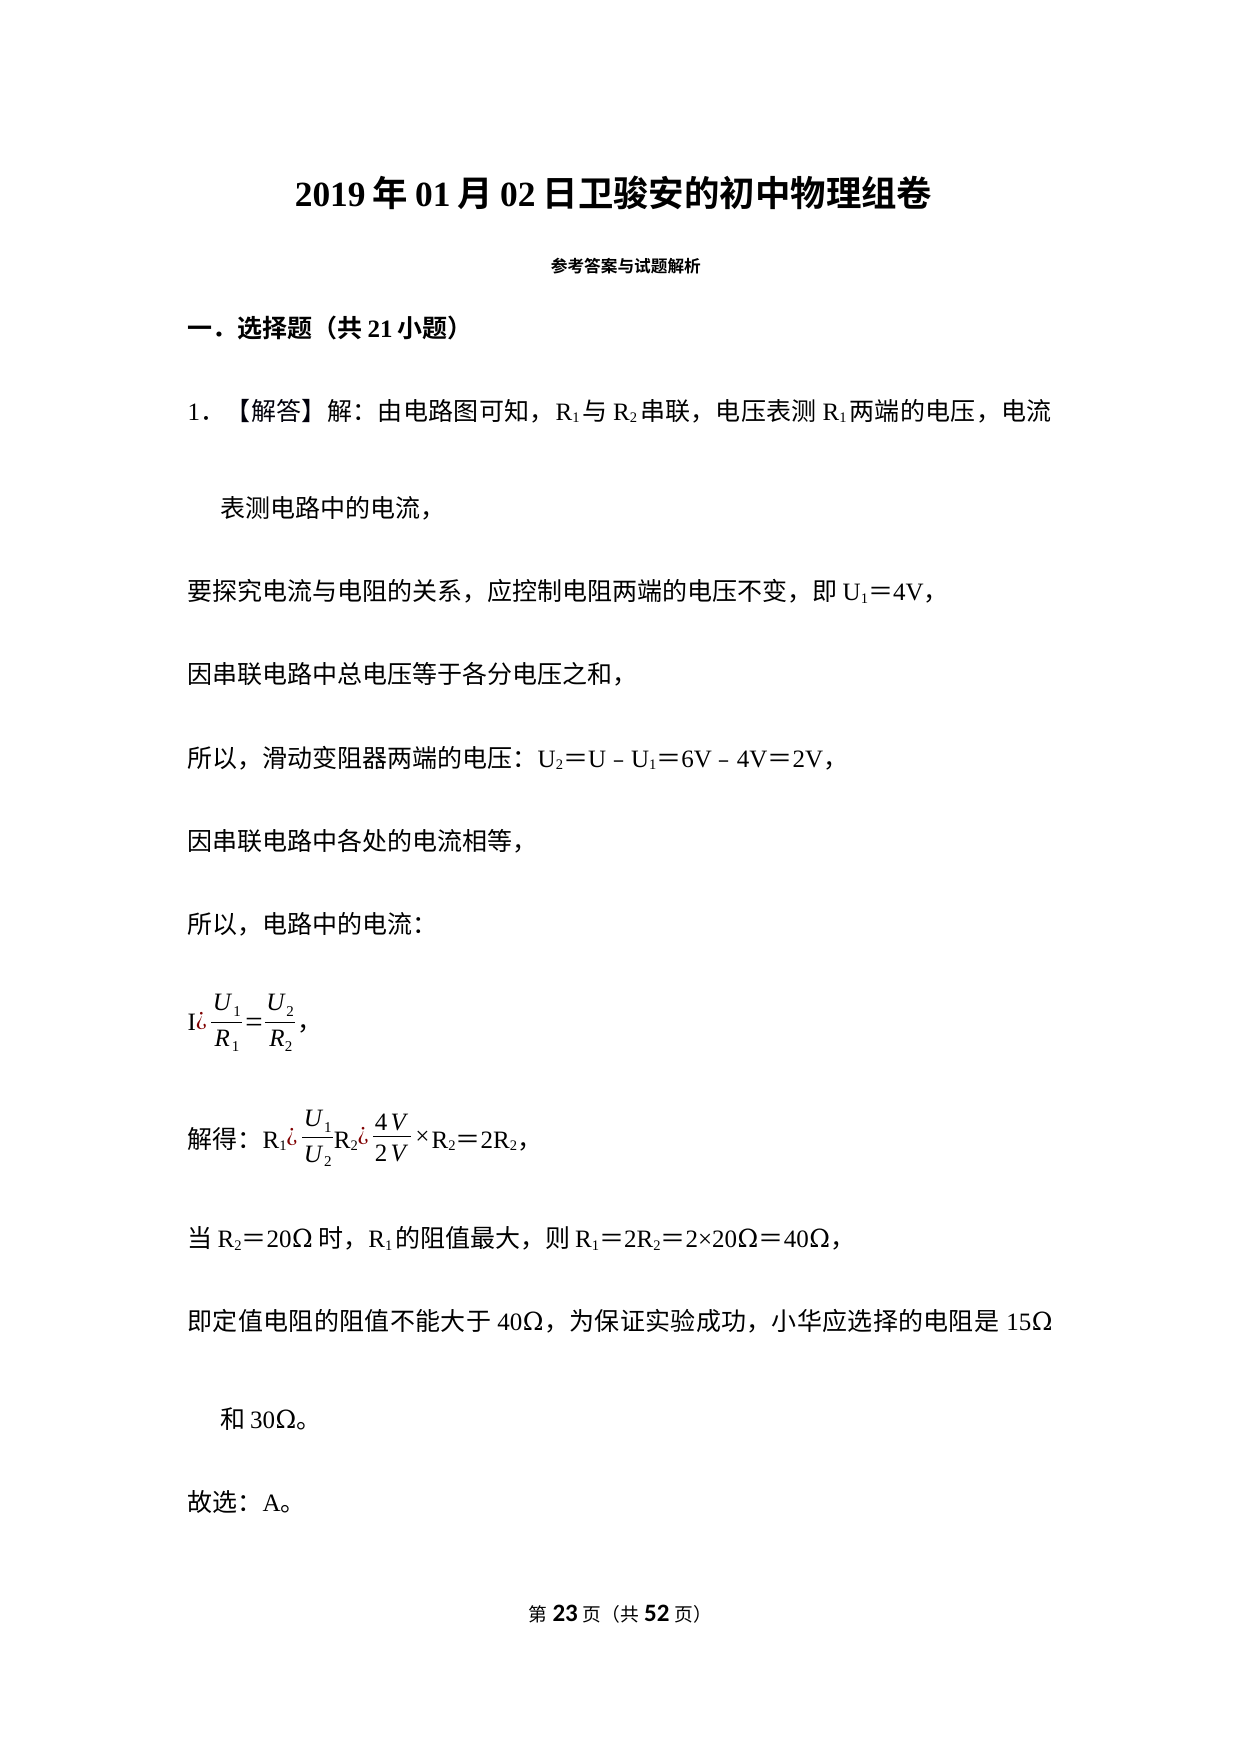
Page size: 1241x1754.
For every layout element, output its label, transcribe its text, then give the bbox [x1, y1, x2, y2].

text 故选：A。 [187, 1468, 1053, 1533]
text 因串联电路中总电压等于各分电压之和， [187, 641, 1053, 706]
text 因串联电路中各处的电流相等， [187, 807, 1053, 872]
text 一．选择题（共21小题） [187, 294, 1053, 359]
text 所以，滑动变阻器两端的电压：U2＝U﹣U1＝6V﹣4V＝2V， [187, 724, 1053, 789]
text I， [187, 973, 1053, 1071]
text 1．【解答】解：由电路图可知，R1与R2串联，电压表测R1两端的电压，电流表测电路中的电流， [187, 377, 1053, 539]
text 2019年01月02日卫骏安的初中物理组卷 [174, 158, 1053, 223]
text 所以，电路中的电流： [187, 890, 1053, 955]
text 当R2＝20Ω时，R1的阻值最大，则R1＝2R2＝2×20Ω＝40Ω， [187, 1204, 1053, 1269]
text 要探究电流与电阻的关系，应控制电阻两端的电压不变，即U1＝4V， [187, 557, 1053, 622]
text 解得：R1R2R2＝2R2， [187, 1089, 1053, 1186]
text 即定值电阻的阻值不能大于40Ω，为保证实验成功，小华应选择的电阻是15Ω和30Ω。 [187, 1287, 1053, 1450]
text 参考答案与试题解析 [198, 249, 1053, 282]
